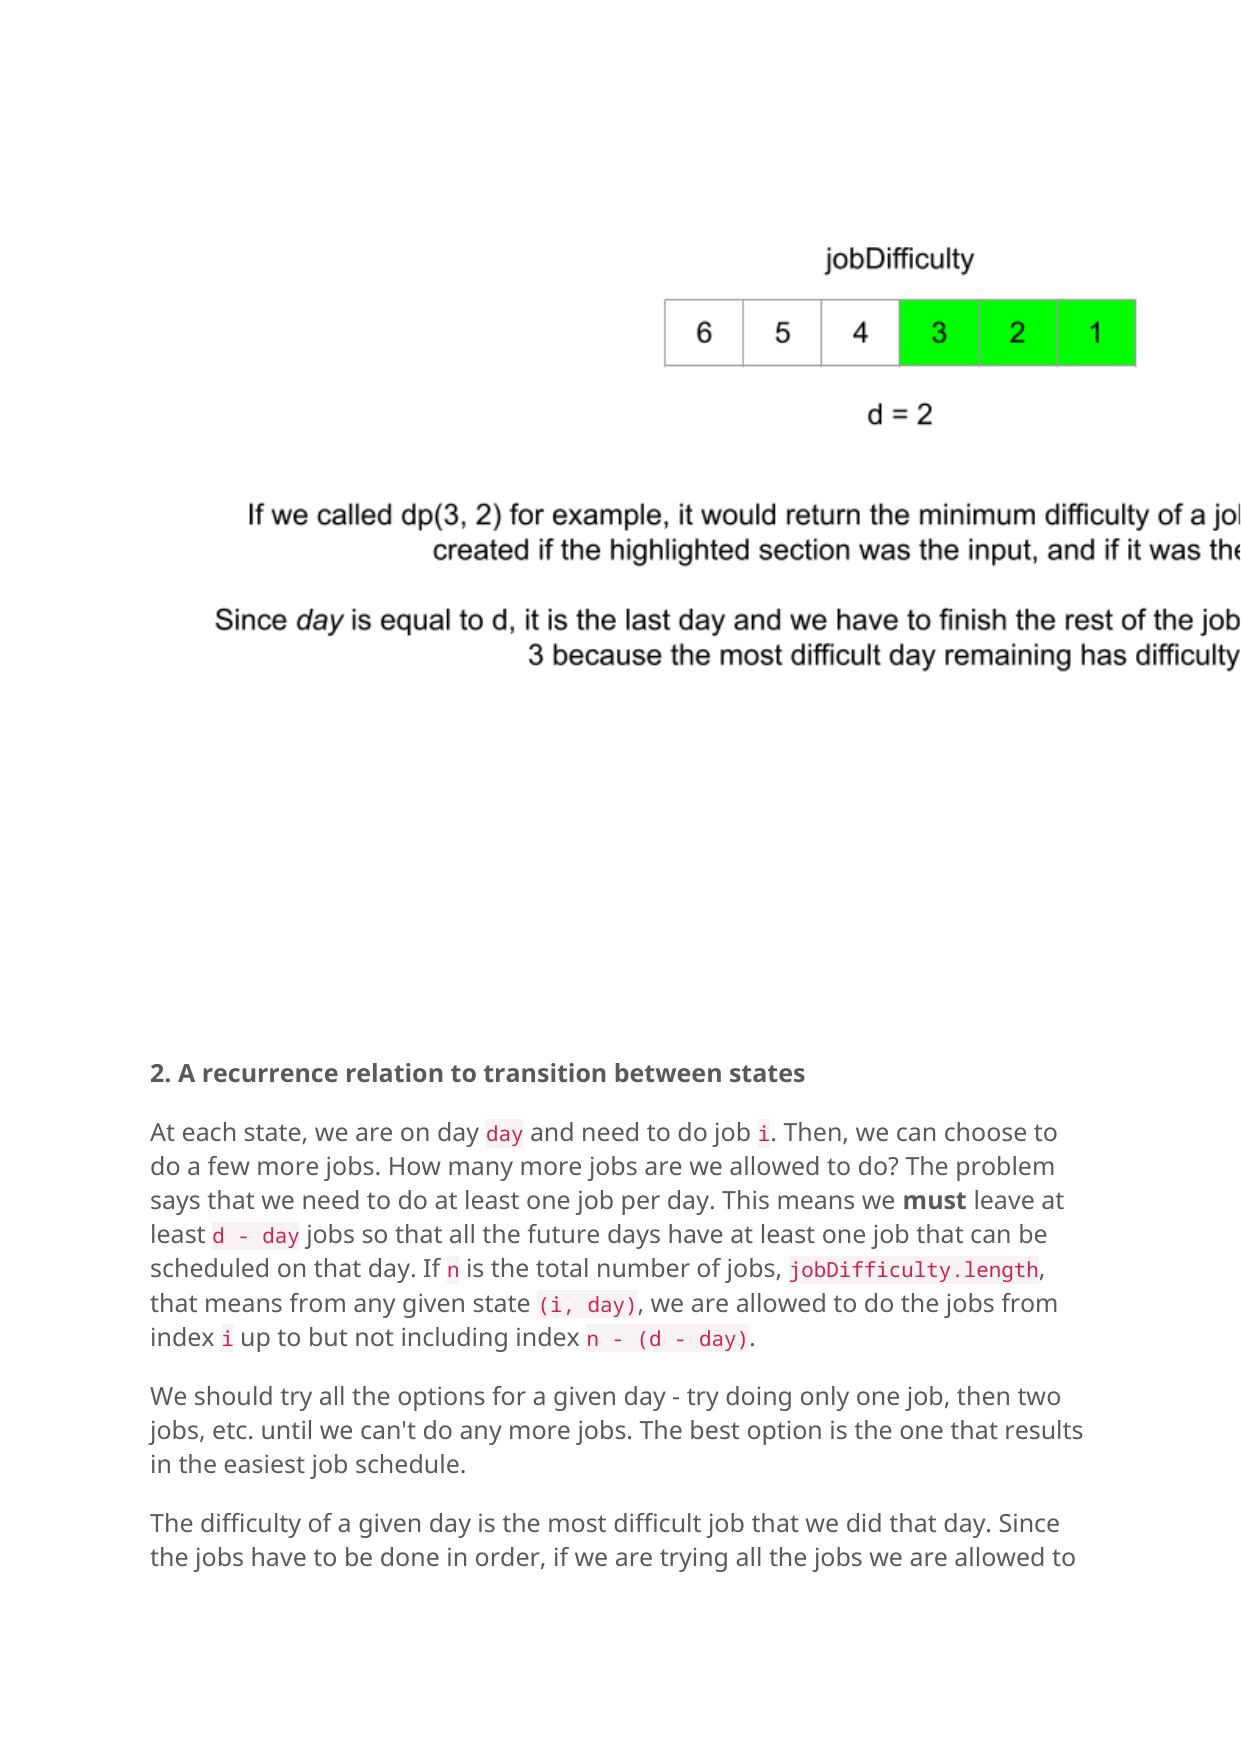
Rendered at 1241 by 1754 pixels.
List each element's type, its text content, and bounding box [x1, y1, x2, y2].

text 2. A recurrence relation to transition between states [150, 1056, 1090, 1090]
text At each state, we are on day day and need to do job i. Then, we can choose to do a few more jobs. How many more jobs are we allowed to do? The problem says that we need to do at least one job per day. This means we must leave at least d - day jobs so that all the future days have at least one job that can be scheduled on that day. If n is the total number of jobs, jobDifficulty.length, that means from any given state (i, day), we are allowed to do the jobs from index i up to but not including index n - (d - day). [150, 1115, 1090, 1353]
text We should try all the options for a given day - try doing only one job, then two jobs, etc. until we can't do any more jobs. The best option is the one that results in the easiest job schedule. [150, 1378, 1090, 1481]
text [150, 1506, 1090, 1574]
picture [150, 150, 1241, 994]
